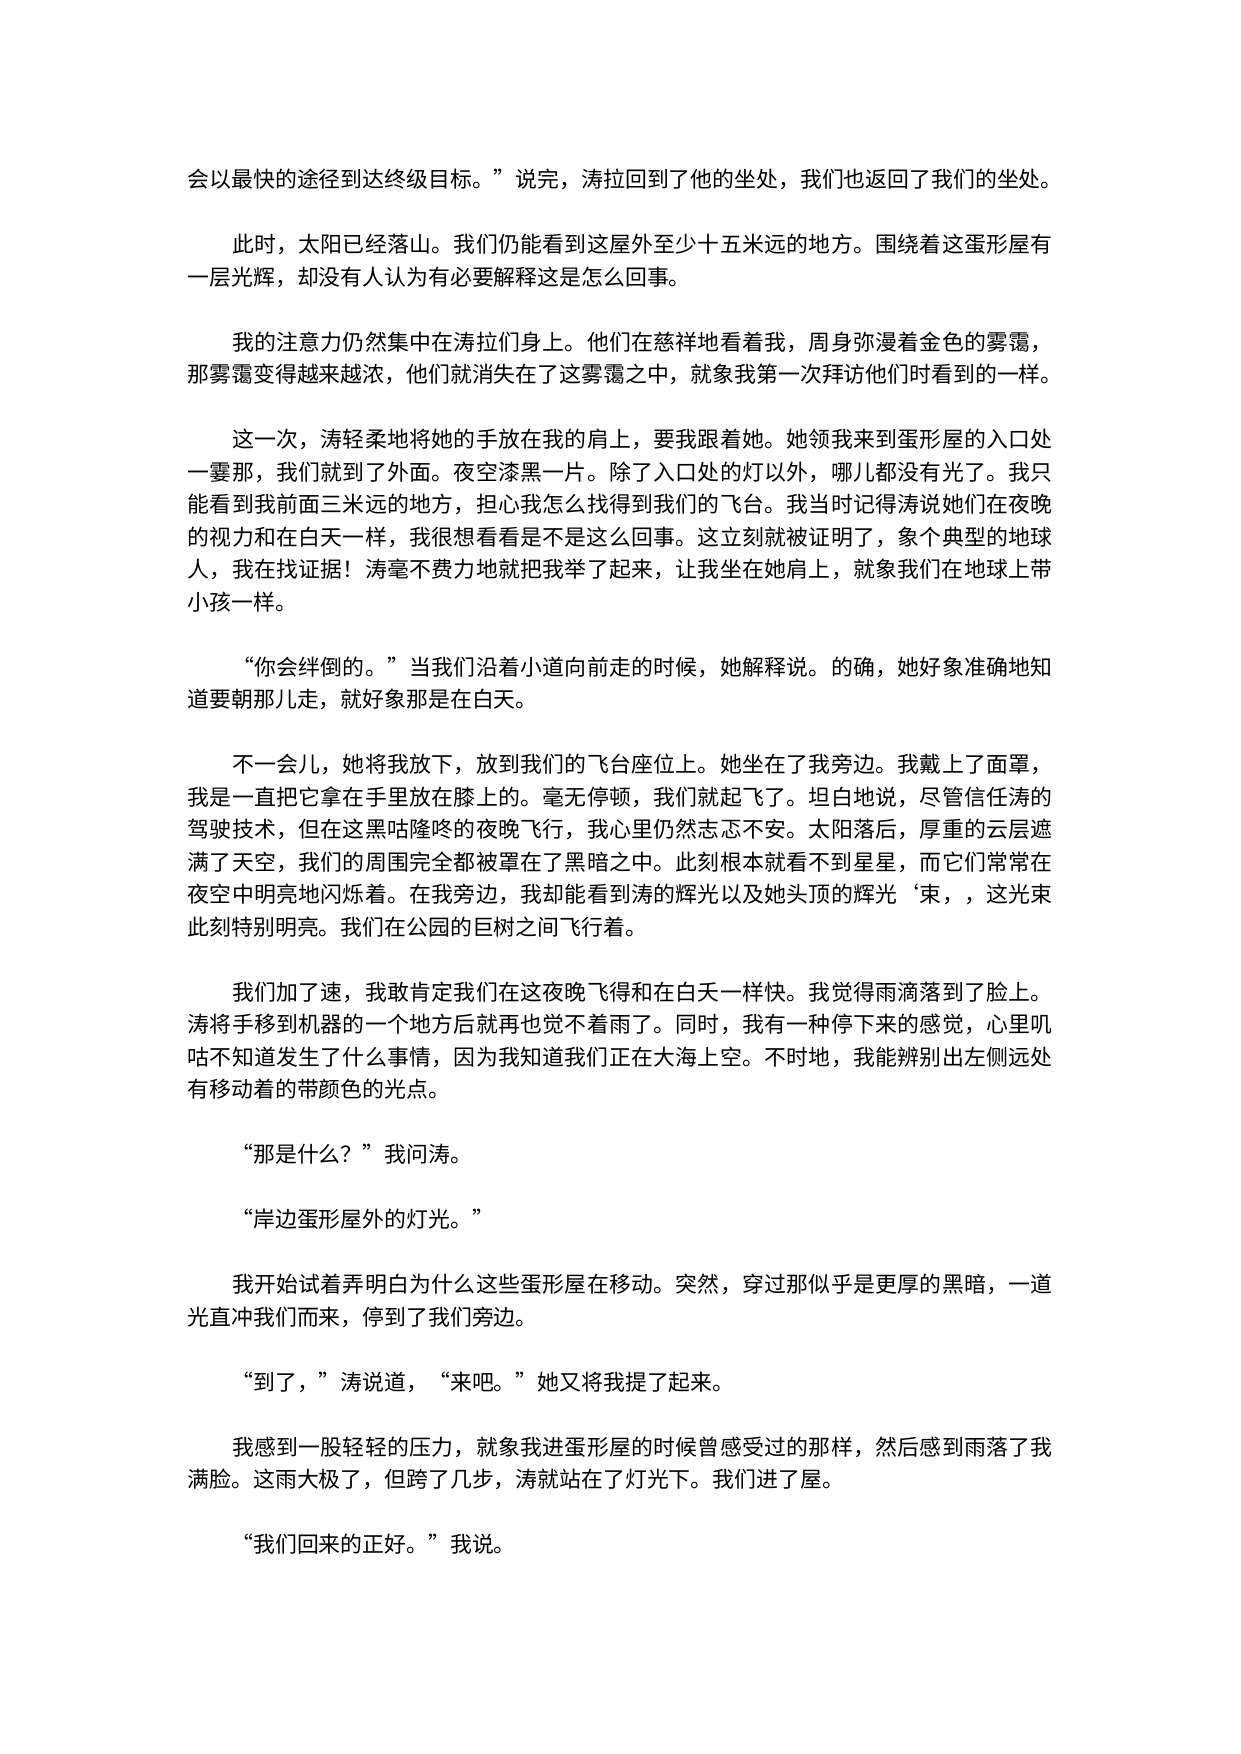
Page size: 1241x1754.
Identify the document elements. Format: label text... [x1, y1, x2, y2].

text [187, 162, 1053, 194]
text “我们回来的正好。”我说。 [187, 1527, 1053, 1559]
text 这一次，涛轻柔地将她的手放在我的肩上，要我跟着她。她领我来到蛋形屋的入口处，一霎那，我们就到了外面。夜空漆黑一片。除了入口处的灯以外，哪儿都没有光了。我只能看到我前面三米远的地方，担心我怎么找得到我们的飞台。我当时记得涛说她们在夜晚的视力和在白天一样，我很想看看是不是这么回事。这立刻就被证明了，象个典型的地球人，我在找证据！涛毫不费力地就把我举了起来，让我坐在她肩上，就象我们在地球上带小孩一样。 [187, 422, 1053, 617]
text “岸边蛋形屋外的灯光。” [187, 1202, 1053, 1234]
text “那是什么？”我问涛。 [187, 1137, 1053, 1169]
text “你会绊倒的。”当我们沿着小道向前走的时候，她解释说。的确，她好象准确地知道要朝那儿走，就好象那是在白天。 [187, 649, 1053, 714]
text 我们加了速，我敢肯定我们在这夜晚飞得和在白夭一样快。我觉得雨滴落到了脸上。涛将手移到机器的一个地方后就再也觉不着雨了。同时，我有一种停下来的感觉，心里叽咕不知道发生了什么事情，因为我知道我们正在大海上空。不时地，我能辨别出左侧远处有移动着的带颜色的光点。 [187, 974, 1053, 1104]
text 不一会儿，她将我放下，放到我们的飞台座位上。她坐在了我旁边。我戴上了面罩，我是一直把它拿在手里放在膝上的。毫无停顿，我们就起飞了。坦白地说，尽管信任涛的驾驶技术，但在这黑咕隆咚的夜晚飞行，我心里仍然志忑不安。太阳落后，厚重的云层遮满了天空，我们的周围完全都被罩在了黑暗之中。此刻根本就看不到星星，而它们常常在夜空中明亮地闪烁着。在我旁边，我却能看到涛的辉光以及她头顶的辉光‘束，，这光束此刻特别明亮。我们在公园的巨树之间飞行着。 [187, 747, 1053, 942]
text 我的注意力仍然集中在涛拉们身上。他们在慈祥地看着我，周身弥漫着金色的雾霭，那雾霭变得越来越浓，他们就消失在了这雾霭之中，就象我第一次拜访他们时看到的一样。 [187, 324, 1053, 389]
text 我开始试着弄明白为什么这些蛋形屋在移动。突然，穿过那似乎是更厚的黑暗，一道光直冲我们而来，停到了我们旁边。 [187, 1267, 1053, 1332]
text 我感到一股轻轻的压力，就象我进蛋形屋的时候曾感受过的那样，然后感到雨落了我满脸。这雨大极了，但跨了几步，涛就站在了灯光下。我们进了屋。 [187, 1429, 1053, 1494]
text “到了，”涛说道，“来吧。”她又将我提了起来。 [187, 1364, 1053, 1397]
text 此时，太阳已经落山。我们仍能看到这屋外至少十五米远的地方。围绕着这蛋形屋有一层光辉，却没有人认为有必要解释这是怎么回事。 [187, 227, 1053, 292]
